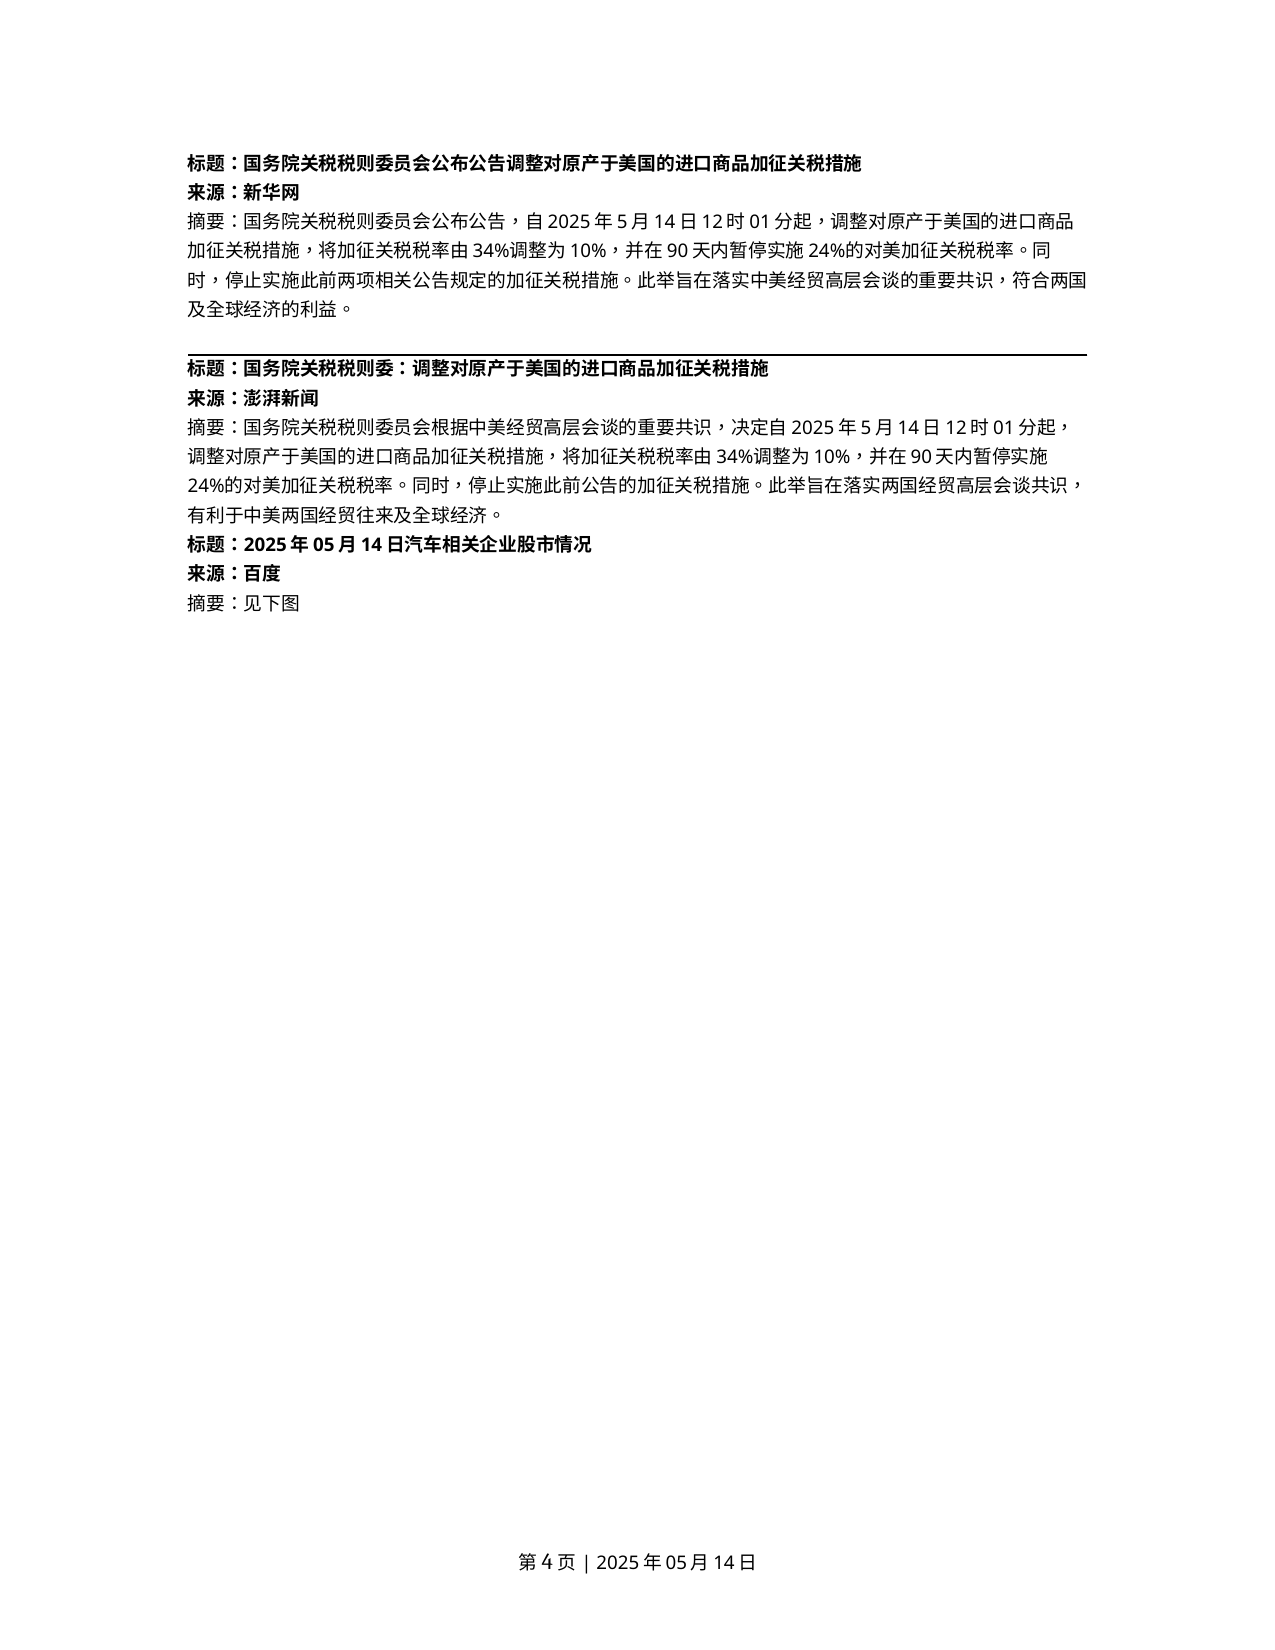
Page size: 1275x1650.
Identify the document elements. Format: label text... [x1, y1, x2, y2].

text 摘要：见下图 [187, 590, 1087, 615]
text 摘要：国务院关税税则委员会公布公告，自2025年5月14日12时01分起，调整对原产于美国的进口商品加征关税措施，将加征关税税率由34%调整为10%，并在90天内暂停实施24%的对美加征关税税率。同时，停止实施此前两项相关公告规定的加征关税措施。此举旨在落实中美经贸高层会谈的重要共识，符合两国及全球经济的利益。 [187, 208, 1087, 322]
text 标题：2025年05月14日汽车相关企业股市情况 [187, 531, 1087, 557]
text 来源：百度 [187, 561, 1087, 586]
text 来源：澎湃新闻 [187, 385, 1087, 410]
text 标题：国务院关税税则委员会公布公告调整对原产于美国的进口商品加征关税措施 [187, 150, 1087, 176]
text 来源：新华网 [187, 179, 1087, 205]
text 摘要：国务院关税税则委员会根据中美经贸高层会谈的重要共识，决定自2025年5月14日12时01分起，调整对原产于美国的进口商品加征关税措施，将加征关税税率由34%调整为10%，并在90天内暂停实施24%的对美加征关税税率。同时，停止实施此前公告的加征关税措施。此举旨在落实两国经贸高层会谈共识，有利于中美两国经贸往来及全球经济。 [187, 414, 1087, 527]
text 标题：国务院关税税则委：调整对原产于美国的进口商品加征关税措施 [187, 356, 1087, 381]
